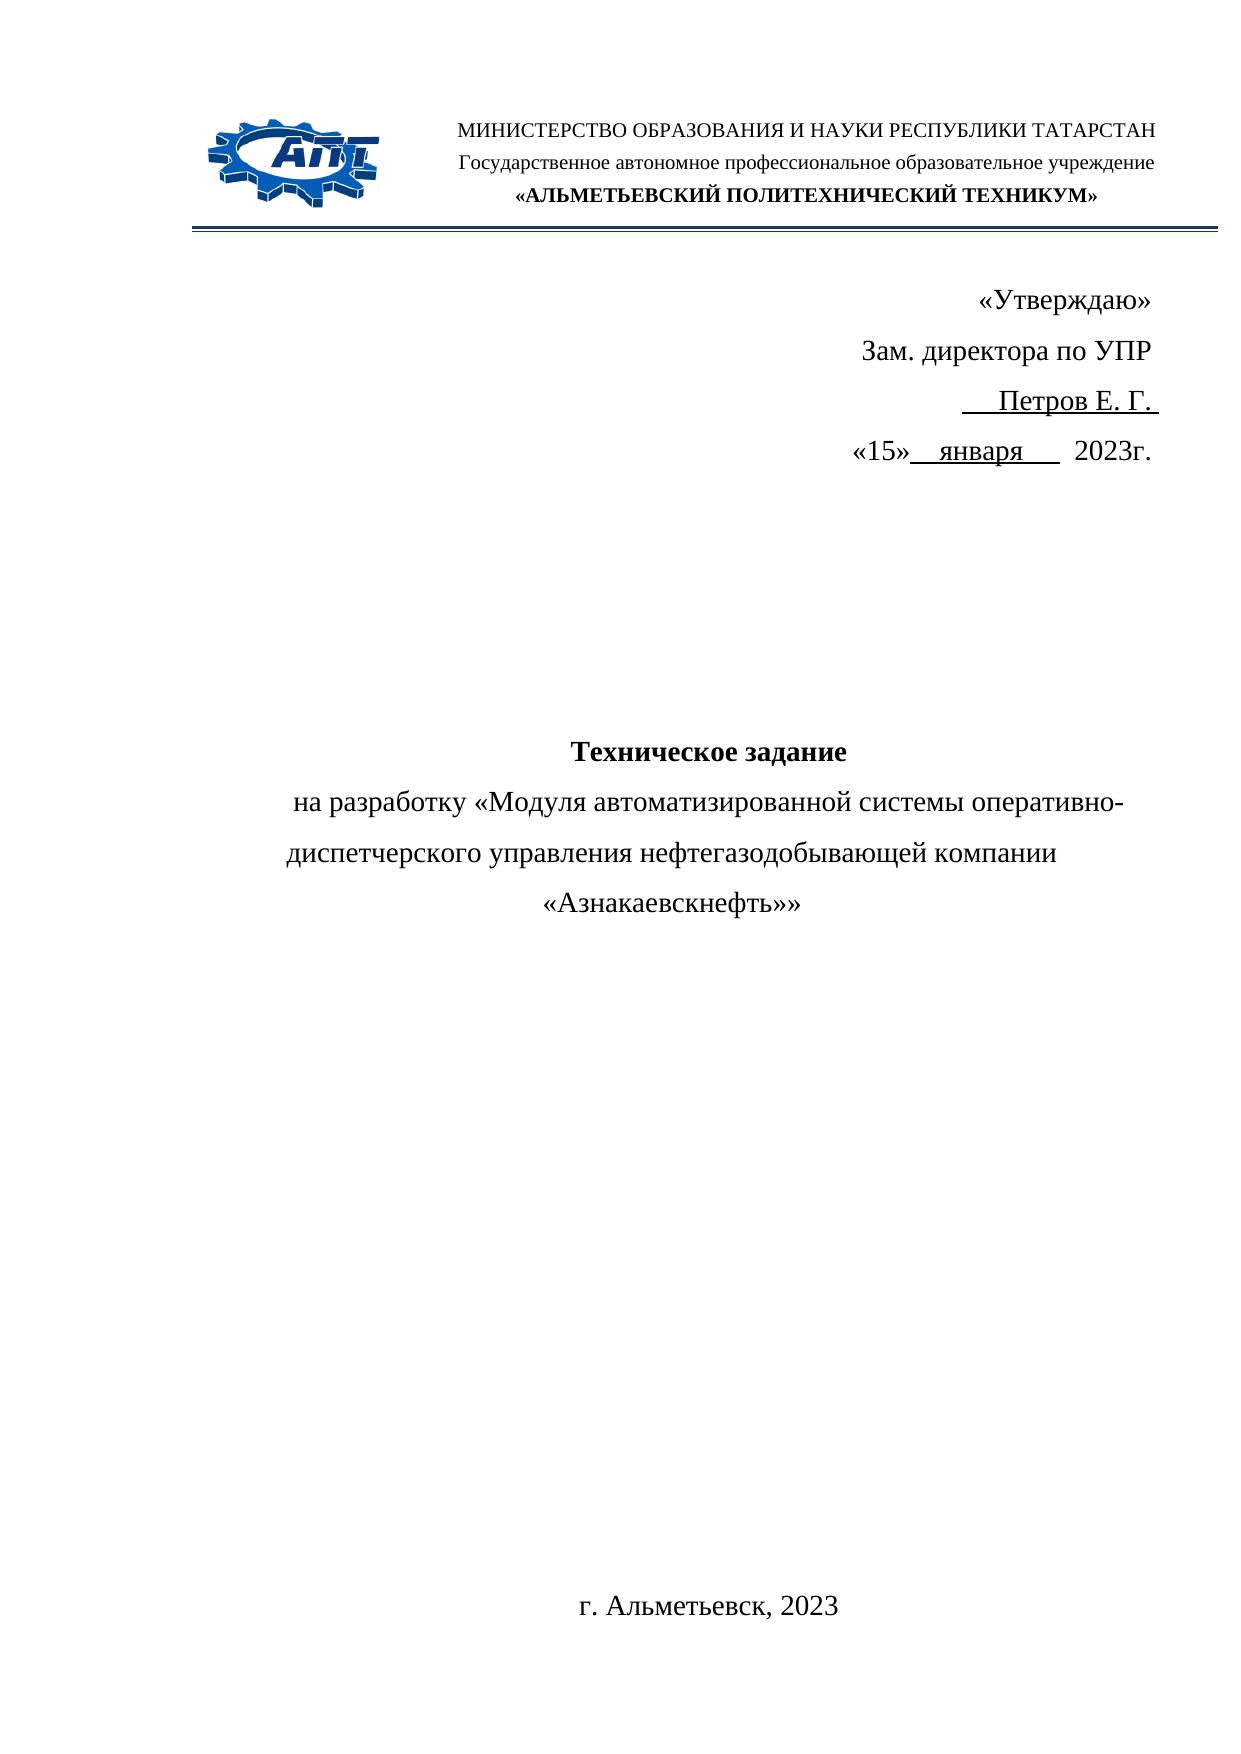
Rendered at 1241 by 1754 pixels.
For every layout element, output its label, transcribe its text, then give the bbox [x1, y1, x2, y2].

text «15» января 2023г. [192, 433, 1152, 467]
table_header МИНИСТЕРСТВО ОБРАЗОВАНИЯ И НАУКИ РЕСПУБЛИКИ ТАТАРСТАН Государственное автономное профессиональное образовательное учреждение «АЛЬМЕТЬЕВСКИЙ ПОЛИТЕХНИЧЕСКИЙ ТЕХНИКУМ» [395, 118, 1218, 226]
text Техническое задание [192, 734, 1152, 768]
text Петров Е. Г. [192, 383, 1152, 416]
table_header [192, 118, 395, 226]
picture [207, 118, 380, 208]
text Зам. директора по УПР [192, 333, 1152, 366]
text г. Альметьевск, 2023 [192, 1588, 1152, 1622]
text на разработку «Модуля автоматизированной системы оперативно-диспетчерского управления нефтегазодобывающей компании «Азнакаевскнефть»» [192, 784, 1152, 919]
text «Утверждаю» [192, 282, 1152, 316]
